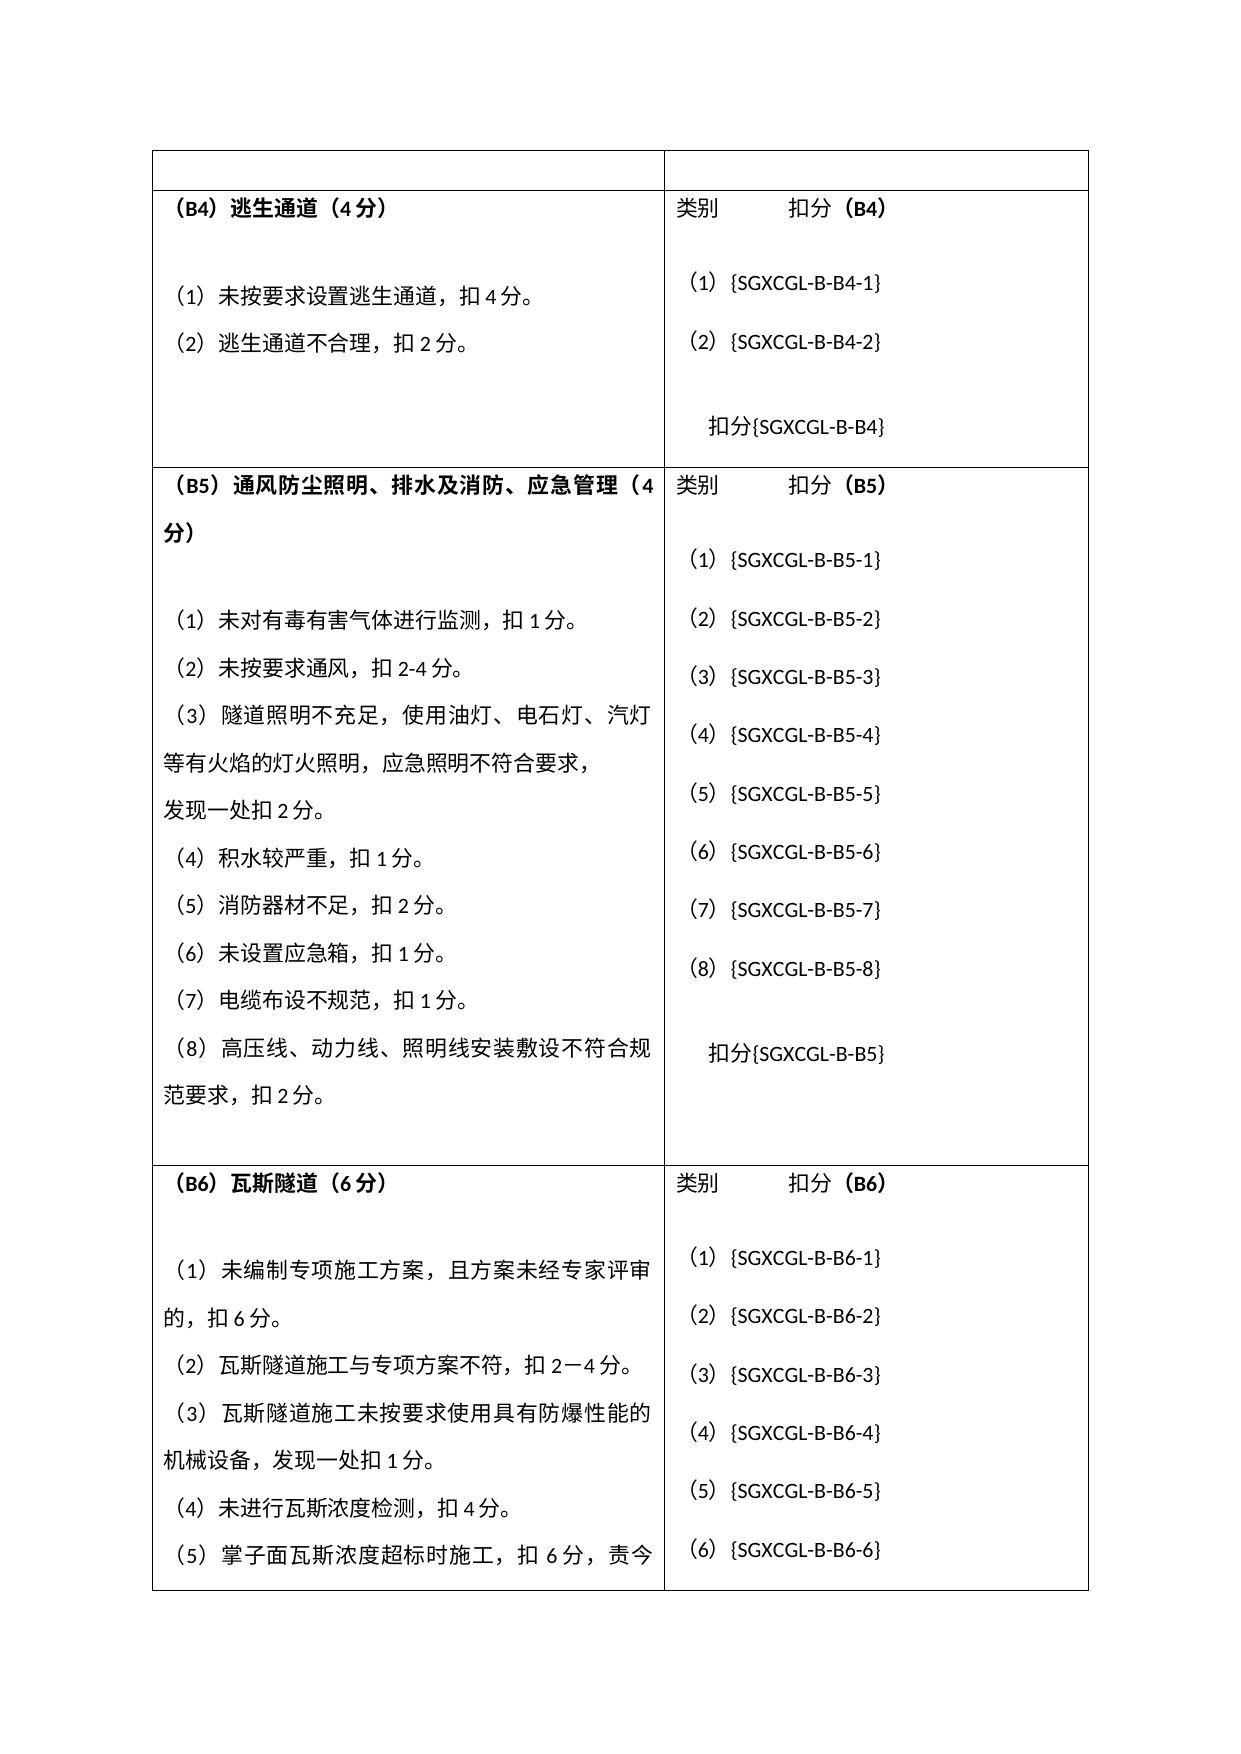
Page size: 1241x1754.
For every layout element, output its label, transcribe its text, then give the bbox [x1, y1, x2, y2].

table_cell 类别 扣分（B4） （1）{SGXCGL-B-B4-1} （2）{SGXCGL-B-B4-2} 扣分{SGXCGL-B-B4} [665, 191, 1088, 467]
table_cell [665, 1166, 1088, 1590]
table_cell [665, 151, 1088, 190]
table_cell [153, 151, 664, 190]
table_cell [153, 1166, 664, 1590]
table_cell （B4）逃生通道（4分） （1）未按要求设置逃生通道，扣4分。 （2）逃生通道不合理，扣2分。 [153, 191, 664, 467]
table_cell （B5）通风防尘照明、排水及消防、应急管理（4分） （1）未对有毒有害气体进行监测，扣1分。 （2）未按要求通风，扣2-4分。 （3）隧道照明不充足，使用油灯、电石灯、汽灯等有火焰的灯火照明，应急照明不符合要求， 发现一处扣2分。 （4）积水较严重，扣1分。 （5）消防器材不足，扣2分。 （6）未设置应急箱，扣1分。 （7）电缆布设不规范，扣1分。 （8）高压线、动力线、照明线安装敷设不符合规范要求，扣2分。 [153, 468, 664, 1165]
table_cell 类别 扣分（B5） （1）{SGXCGL-B-B5-1} （2）{SGXCGL-B-B5-2} （3）{SGXCGL-B-B5-3} （4）{SGXCGL-B-B5-4} （5）{SGXCGL-B-B5-5} （6）{SGXCGL-B-B5-6} （7）{SGXCGL-B-B5-7} （8）{SGXCGL-B-B5-8} 扣分{SGXCGL-B-B5} [665, 468, 1088, 1165]
